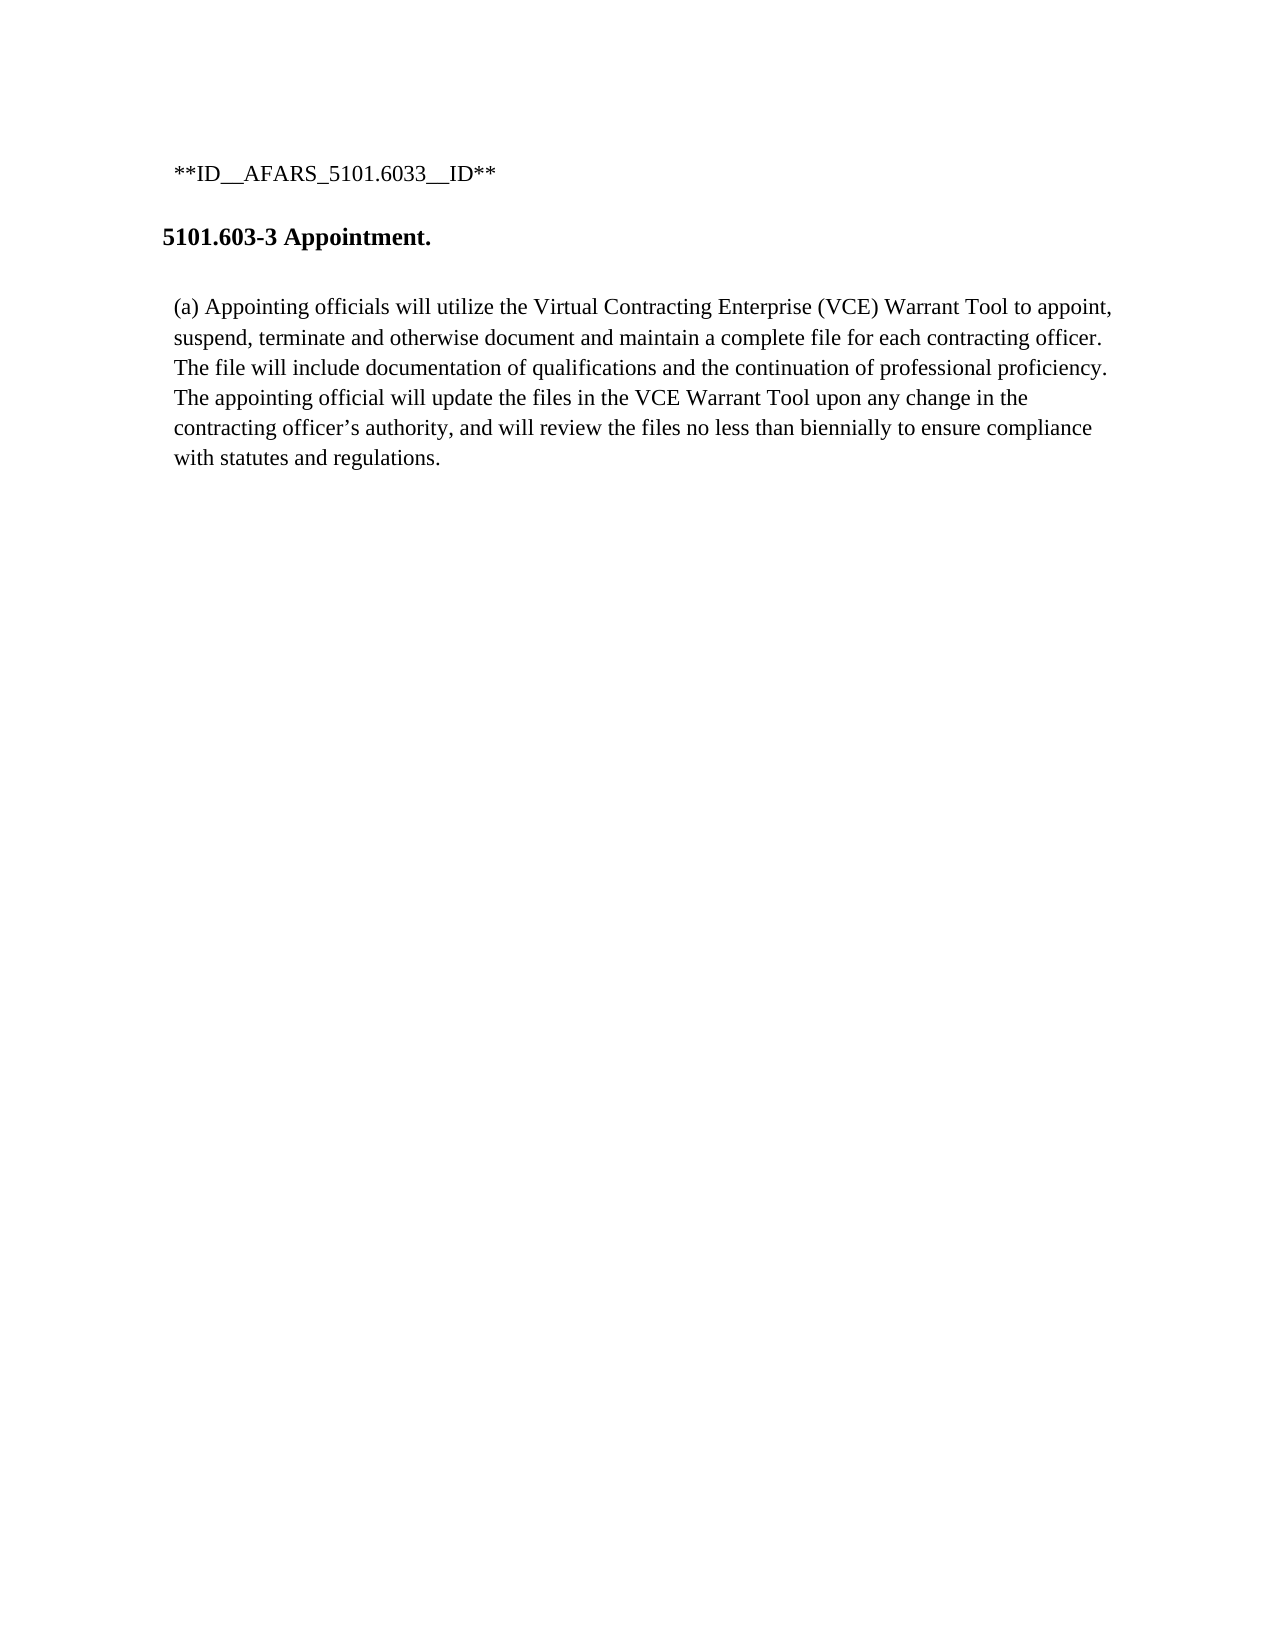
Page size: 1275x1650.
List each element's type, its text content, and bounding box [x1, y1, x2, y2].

text (a) Appointing officials will utilize the Virtual Contracting Enterprise (VCE) Warrant Tool to appoint, suspend, terminate and otherwise document and maintain a complete file for each contracting officer. The file will include documentation of qualifications and the continuation of professional proficiency. The appointing official will update the files in the VCE Warrant Tool upon any change in the contracting officer’s authority, and will review the files no less than biennially to ensure compliance with statutes and regulations. [163, 283, 1135, 481]
subtitle 5101.603-3 Appointment. [162, 222, 1125, 251]
text **ID__AFARS_5101.6033__ID** [163, 150, 1135, 197]
